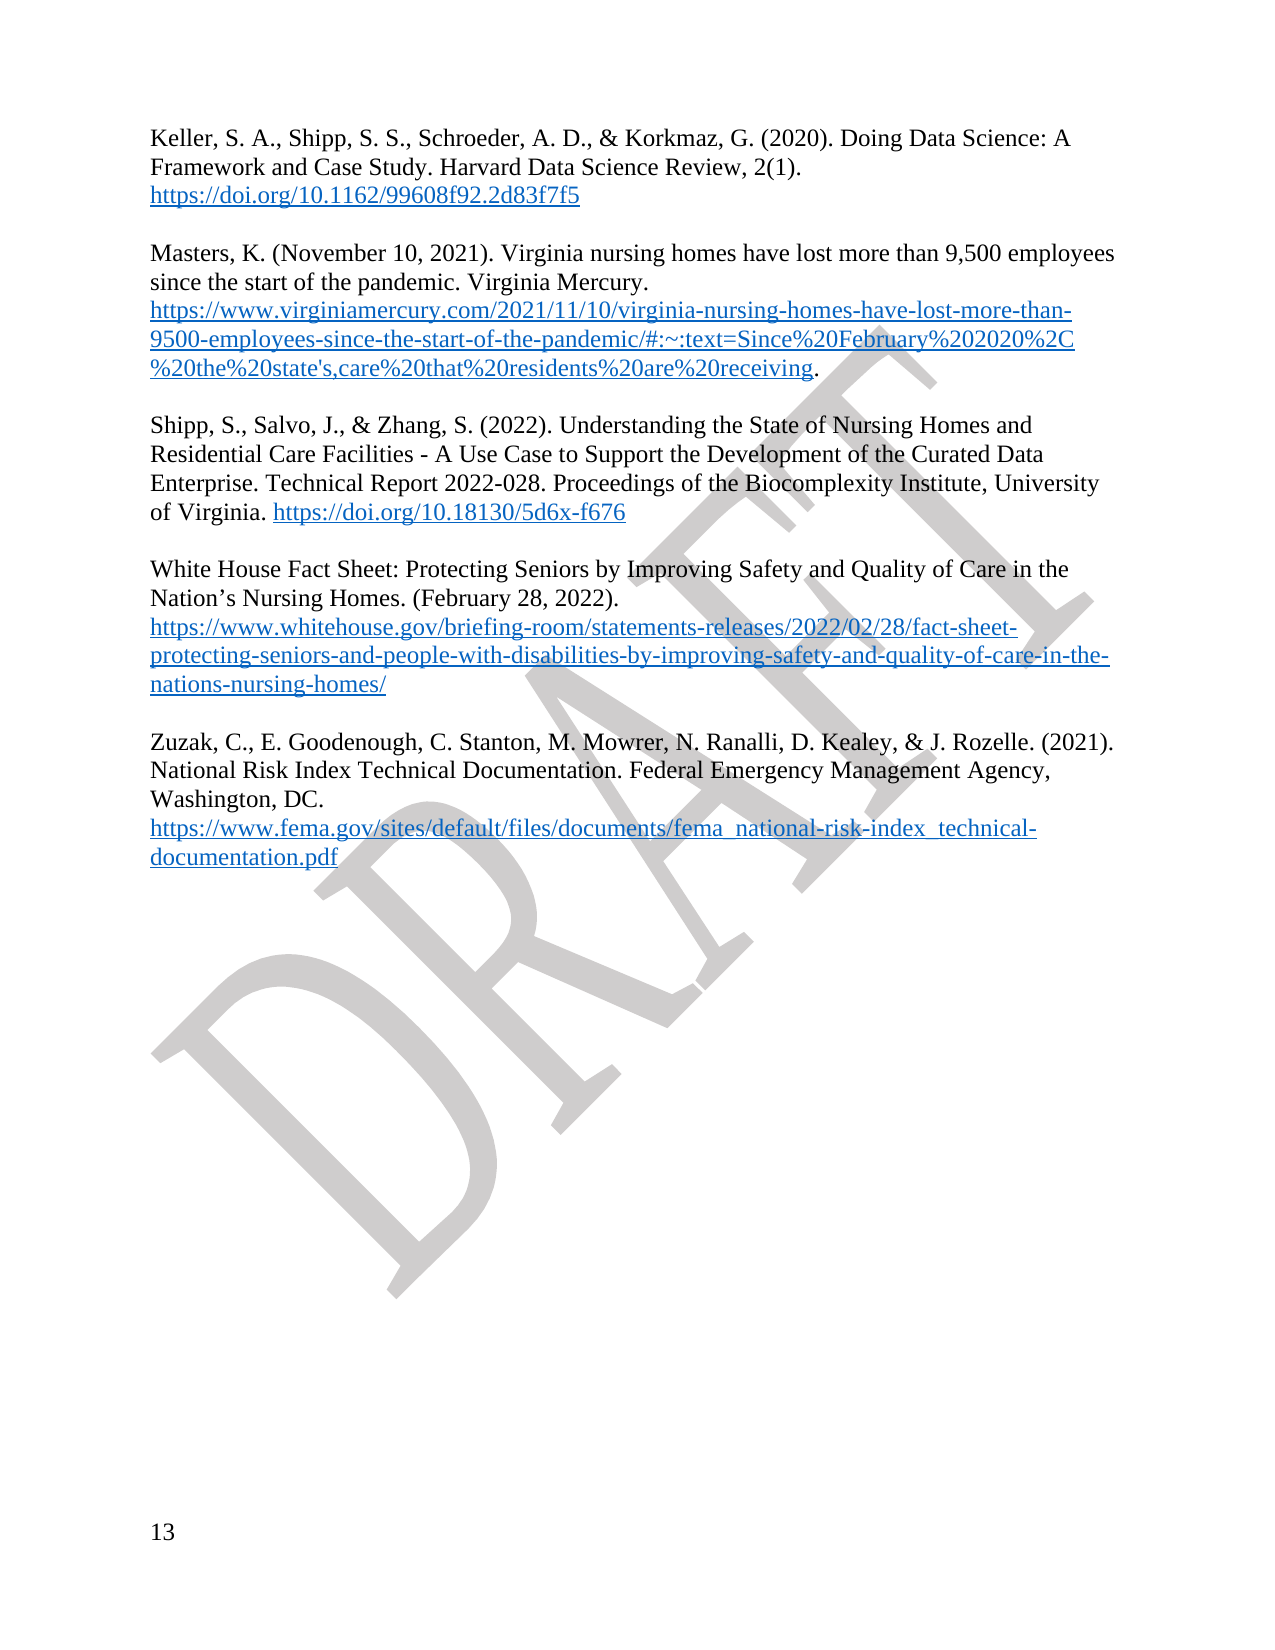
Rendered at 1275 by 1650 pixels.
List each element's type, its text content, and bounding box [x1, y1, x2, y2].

text Zuzak, C., E. Goodenough, C. Stanton, M. Mowrer, N. Ranalli, D. Kealey, & J. Rozelle. (2021). National Risk Index Technical Documentation. Federal Emergency Management Agency, Washington, DC. [150, 727, 1125, 813]
text Shipp, S., Salvo, J., & Zhang, S. (2022). Understanding the State of Nursing Homes and Residential Care Facilities - A Use Case to Support the Development of the Curated Data Enterprise. Technical Report 2022-028. Proceedings of the Biocomplexity Institute, University of Virginia. https://doi.org/10.18130/5d6x-f676 [150, 410, 1125, 525]
text https://www.fema.gov/sites/default/files/documents/fema_national-risk-index_technical-documentation.pdf [150, 813, 1125, 870]
text https://www.whitehouse.gov/briefing-room/statements-releases/2022/02/28/fact-sheet-protecting-seniors-and-people-with-disabilities-by-improving-safety-and-quality-of-care-in-the-nations-nursing-homes/ [150, 612, 1125, 698]
text Masters, K. (November 10, 2021). Virginia nursing homes have lost more than 9,500 employees since the start of the pandemic. Virginia Mercury. [150, 238, 1125, 295]
text https://www.virginiamercury.com/2021/11/10/virginia-nursing-homes-have-lost-more-than-9500-employees-since-the-start-of-the-pandemic/#:~:text=Since%20February%202020%2C%20the%20state's,care%20that%20residents%20are%20receiving. [150, 295, 1125, 382]
text Keller, S. A., Shipp, S. S., Schroeder, A. D., & Korkmaz, G. (2020). Doing Data Science: A Framework and Case Study. Harvard Data Science Review, 2(1). https://doi.org/10.1162/99608f92.2d83f7f5 [150, 123, 1125, 209]
text White House Fact Sheet: Protecting Seniors by Improving Safety and Quality of Care in the Nation’s Nursing Homes. (February 28, 2022). [150, 554, 1125, 612]
